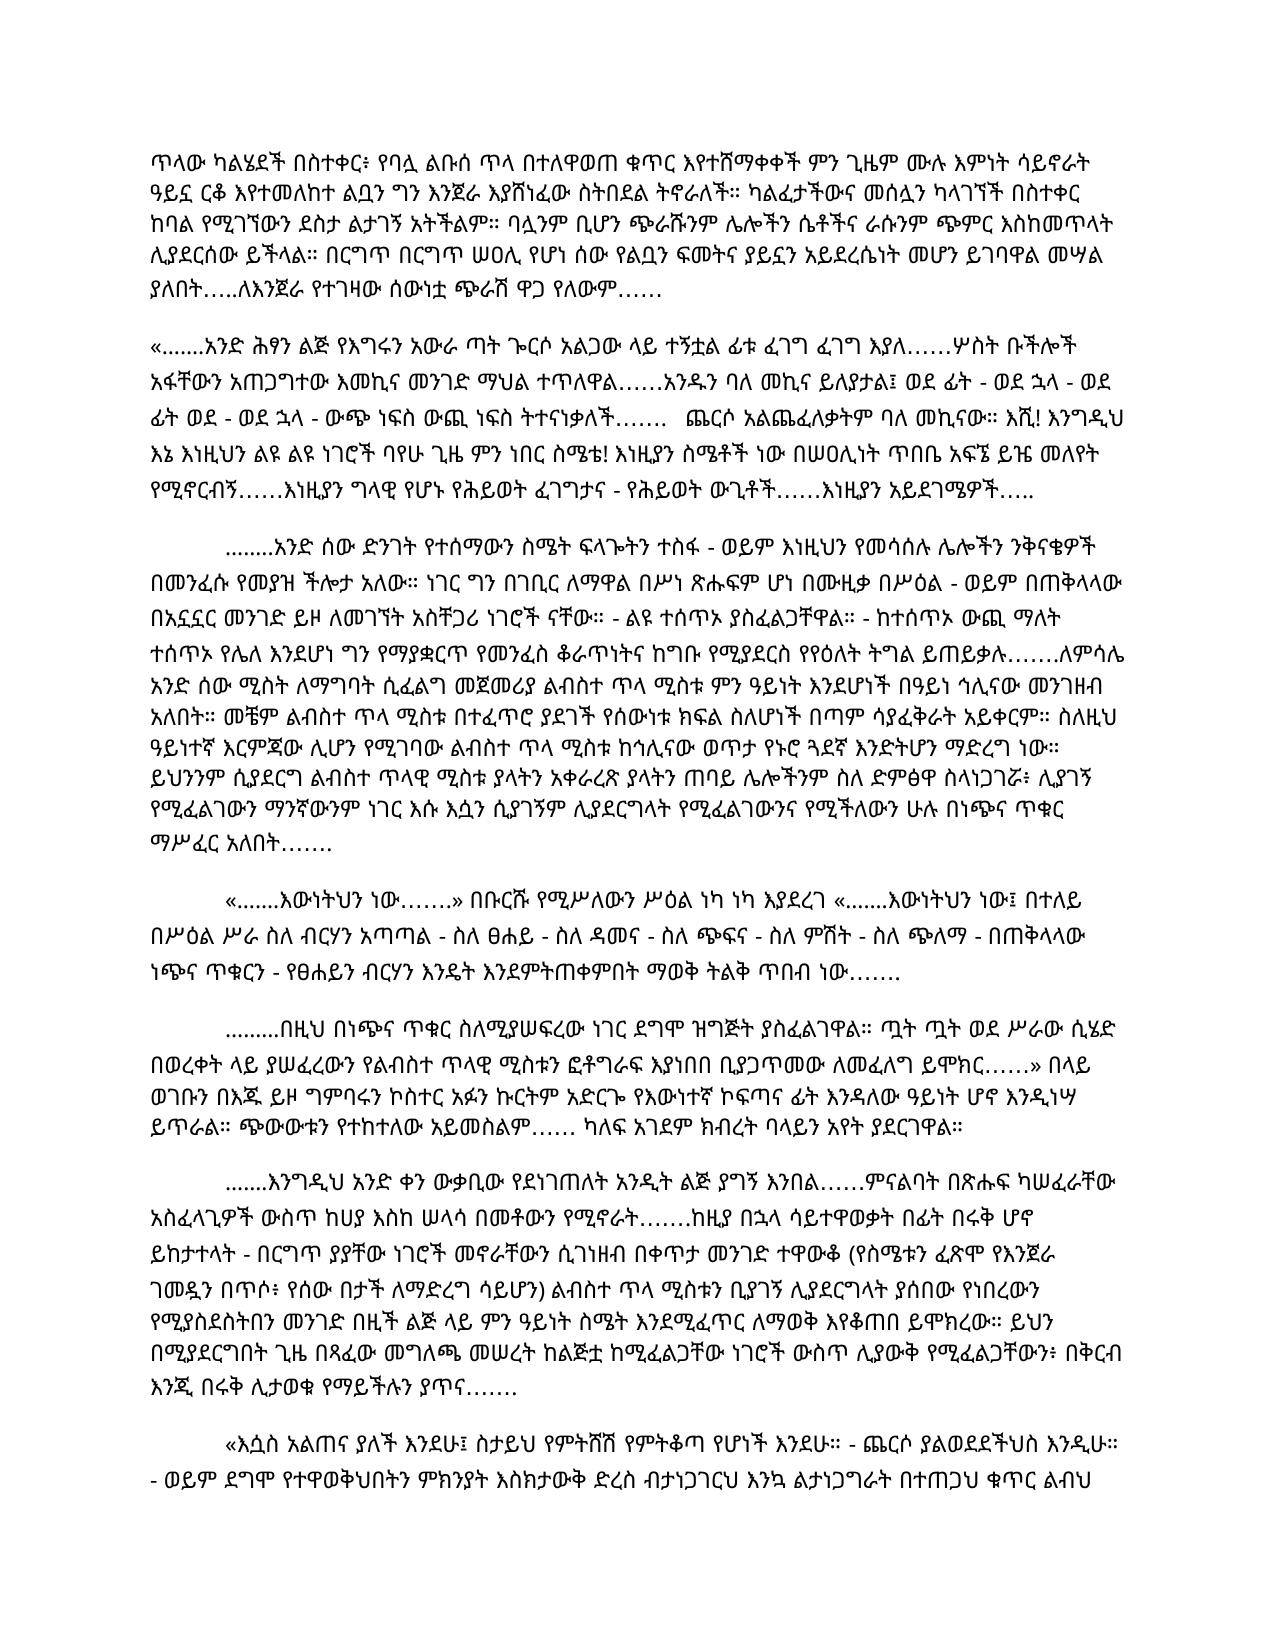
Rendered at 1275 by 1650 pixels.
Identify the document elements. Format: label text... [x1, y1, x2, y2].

text ………በዚህ በነጭና ጥቁር ስለሚያሠፍረው ነገር ደግሞ ዝግጅት ያስፈልገዋል። ጧት ጧት ወደ ሥራው ሲሄድ በወረቀት ላይ ያሠፈረውን የልብስተ ጥላዊ ሚስቱን ፎቶግራፍ እያነበበ ቢያጋጥመው ለመፈለግ ይሞክር……» በላይ ወገቡን በእጁ ይዞ ግምባሩን ኮስተር አፉን ኩርትም አድርጐ የእውነተኛ ኮፍጣና ፊት እንዳለው ዓይነት ሆኖ እንዲነሣ ይጥራል። ጭውውቱን የተከተለው አይመስልም…… ካለፍ አገደም ክብረት ባላይን አየት ያደርገዋል። [150, 1013, 1125, 1141]
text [150, 150, 1125, 304]
text «…….አንድ ሕፃን ልጅ የእግሩን አውራ ጣት ጐርሶ አልጋው ላይ ተኝቷል ፊቱ ፈገግ ፈገግ እያለ……ሦስት ቡችሎች አፋቸውን አጠጋግተው እመኪና መንገድ ማህል ተጥለዋል……አንዱን ባለ መኪና ይለያታል፤ ወደ ፊት - ወደ ኋላ - ወደ ፊት ወደ - ወደ ኋላ - ውጭ ነፍስ ውጪ ነፍስ ትተናነቃለች……. ጨርሶ አልጨፈለቃትም ባለ መኪናው። እሺ! እንግዲህ እኔ እነዚህን ልዩ ልዩ ነገሮች ባየሁ ጊዜ ምን ነበር ስሜቴ! እነዚያን ስሜቶች ነው በሠዐሊነት ጥበቤ አፍኜ ይዤ መለየት የሚኖርብኝ……እነዚያን ግላዊ የሆኑ የሕይወት ፈገግታና - የሕይወት ውጊቶች……እነዚያን አይደገሜዎች….. [150, 330, 1125, 505]
text …….እንግዲህ አንድ ቀን ውቃቢው የደነገጠለት አንዲት ልጅ ያግኝ እንበል……ምናልባት በጽሑፍ ካሠፈራቸው አስፈላጊዎች ውስጥ ከሀያ እስከ ሠላሳ በመቶውን የሚኖራት…….ከዚያ በኋላ ሳይተዋወቃት በፊት በሩቅ ሆኖ ይከታተላት - በርግጥ ያያቸው ነገሮች መኖራቸውን ሲገነዘብ በቀጥታ መንገድ ተዋውቆ (የስሜቱን ፈጽሞ የእንጀራ ገመዷን በጥሶ፥ የሰው በታች ለማድረግ ሳይሆን) ልብስተ ጥላ ሚስቱን ቢያገኝ ሊያደርግላት ያሰበው የነበረውን የሚያስደስትበን መንገድ በዚች ልጅ ላይ ምን ዓይነት ስሜት እንደሚፈጥር ለማወቅ እየቆጠበ ይሞክረው። ይህን በሚያደርግበት ጊዜ በጻፈው መግለጫ መሠረት ከልጅቷ ከሚፈልጋቸው ነገሮች ውስጥ ሊያውቅ የሚፈልጋቸውን፥ በቅርብ እንጂ በሩቅ ሊታወቁ የማይችሉን ያጥና……. [150, 1166, 1125, 1402]
text «…….እውነትህን ነው…….» በቡርሹ የሚሥለውን ሥዕል ነካ ነካ እያደረገ «…….እውነትህን ነው፤ በተለይ በሥዕል ሥራ ስለ ብርሃን አጣጣል - ስለ ፀሐይ - ስለ ዳመና - ስለ ጭፍና - ስለ ምሽት - ስለ ጭለማ - በጠቅላላው ነጭና ጥቁርን - የፀሐይን ብርሃን እንዴት እንደምትጠቀምበት ማወቅ ትልቅ ጥበብ ነው……. [150, 884, 1125, 987]
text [150, 1428, 1125, 1495]
text ……..አንድ ሰው ድንገት የተሰማውን ስሜት ፍላጐትን ተስፋ - ወይም እነዚህን የመሳሰሉ ሌሎችን ንቅናቄዎች በመንፈሱ የመያዝ ችሎታ አለው። ነገር ግን በገቢር ለማዋል በሥነ ጽሑፍም ሆነ በሙዚቃ በሥዕል - ወይም በጠቅላላው በአኗኗር መንገድ ይዞ ለመገኘት አስቸጋሪ ነገሮች ናቸው። - ልዩ ተሰጥኦ ያስፈልጋቸዋል። - ከተሰጥኦ ውጪ ማለት ተሰጥኦ የሌለ እንደሆነ ግን የማያቋርጥ የመንፈስ ቆራጥነትና ከግቡ የሚያደርስ የየዕለት ትግል ይጠይቃሉ…….ለምሳሌ አንድ ሰው ሚስት ለማግባት ሲፈልግ መጀመሪያ ልብስተ ጥላ ሚስቱ ምን ዓይነት እንደሆነች በዓይነ ኅሊናው መንገዘብ አለበት። መቼም ልብስተ ጥላ ሚስቱ በተፈጥሮ ያደገች የሰውነቱ ክፍል ስለሆነች በጣም ሳያፈቅራት አይቀርም። ስለዚህ ዓይነተኛ እርምጃው ሊሆን የሚገባው ልብስተ ጥላ ሚስቱ ከኅሊናው ወጥታ የኑሮ ጓደኛ እንድትሆን ማድረግ ነው። ይህንንም ሲያደርግ ልብስተ ጥላዊ ሚስቱ ያላትን አቀራረጽ ያላትን ጠባይ ሌሎችንም ስለ ድምፅዋ ስላነጋገሯ፥ ሊያገኝ የሚፈልገውን ማንኛውንም ነገር እሱ እሷን ሲያገኝም ሊያደርግላት የሚፈልገውንና የሚችለውን ሁሉ በነጭና ጥቁር ማሥፈር አለበት……. [150, 531, 1125, 859]
